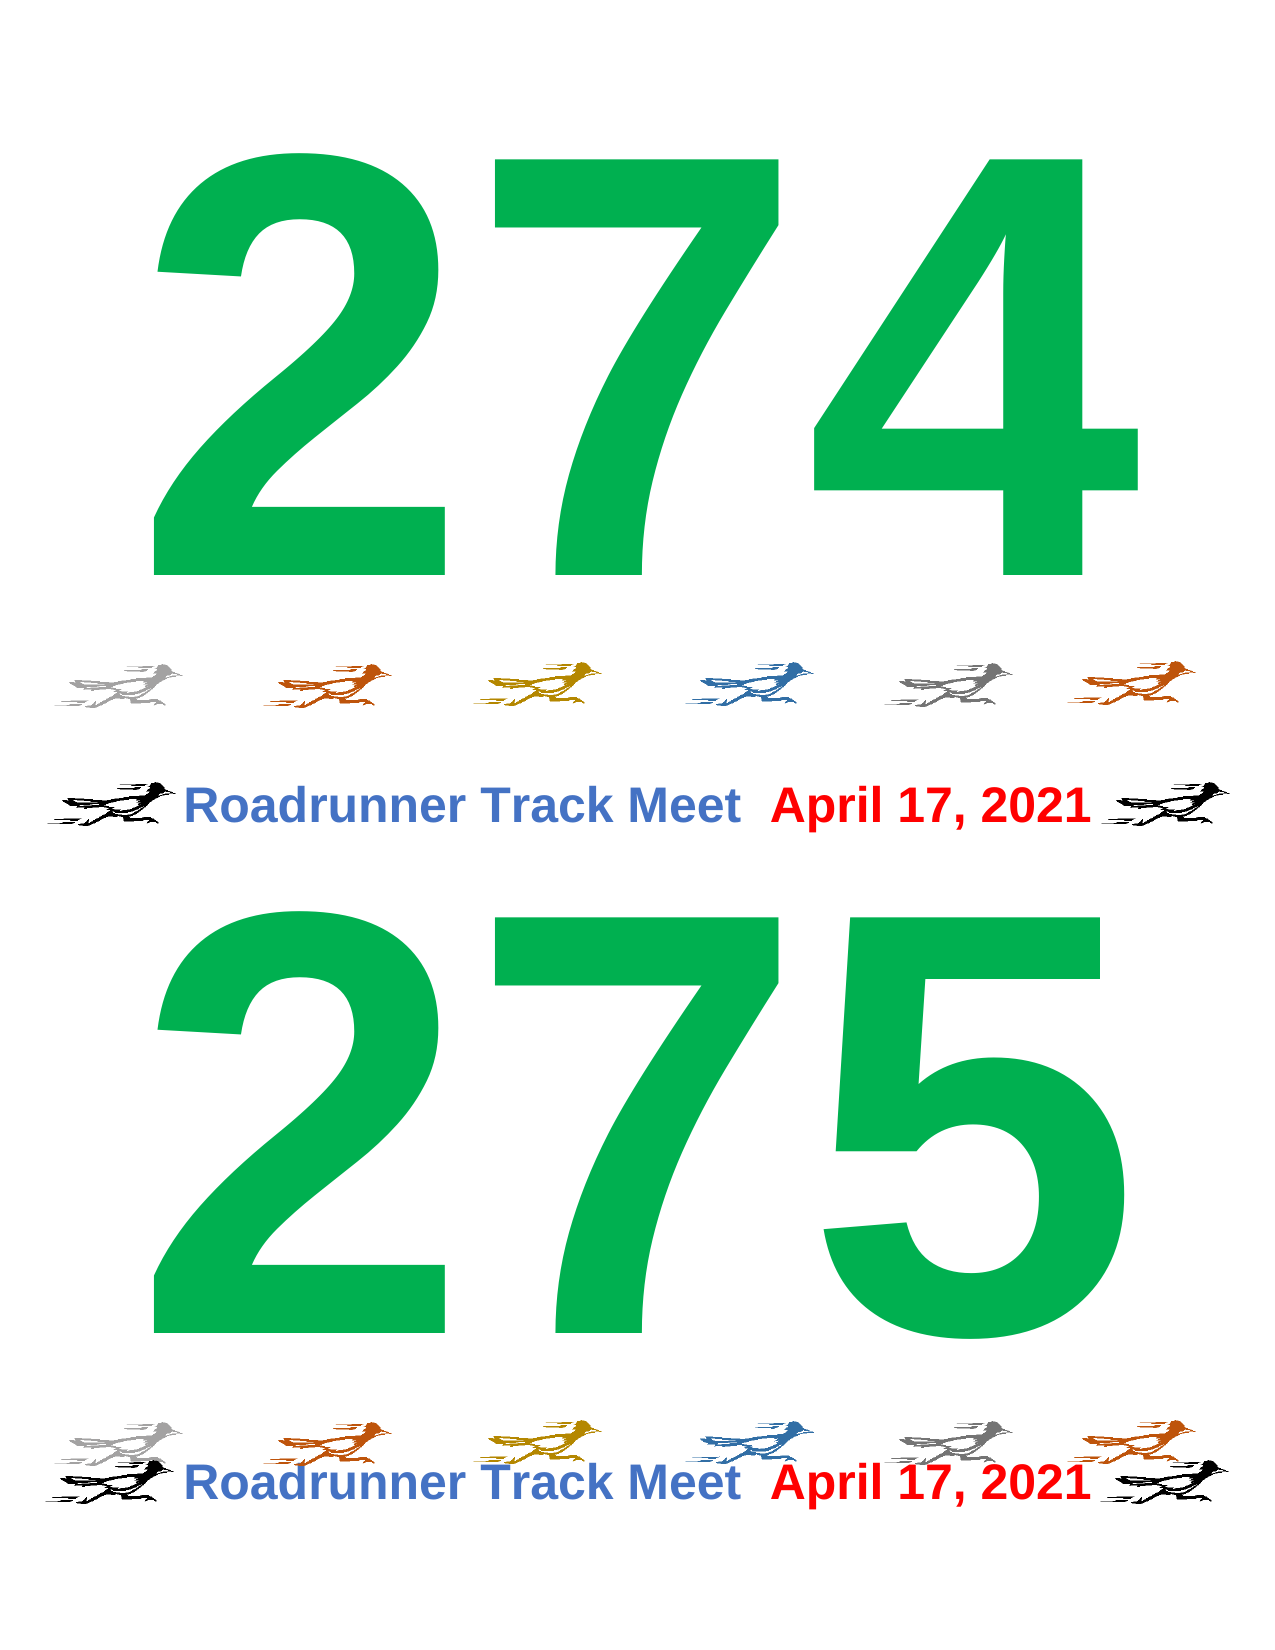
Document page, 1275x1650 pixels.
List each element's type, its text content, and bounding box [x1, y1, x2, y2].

picture [1098, 1458, 1231, 1506]
text 275 [75, 833, 1200, 1458]
picture [45, 780, 178, 828]
picture [1100, 781, 1232, 828]
text Roadrunner Track Meet April 17, 2021 [75, 1458, 1200, 1510]
picture [43, 1458, 176, 1506]
text 274 [75, 75, 1200, 700]
text Roadrunner Track Meet April 17, 2021 [75, 782, 1200, 833]
